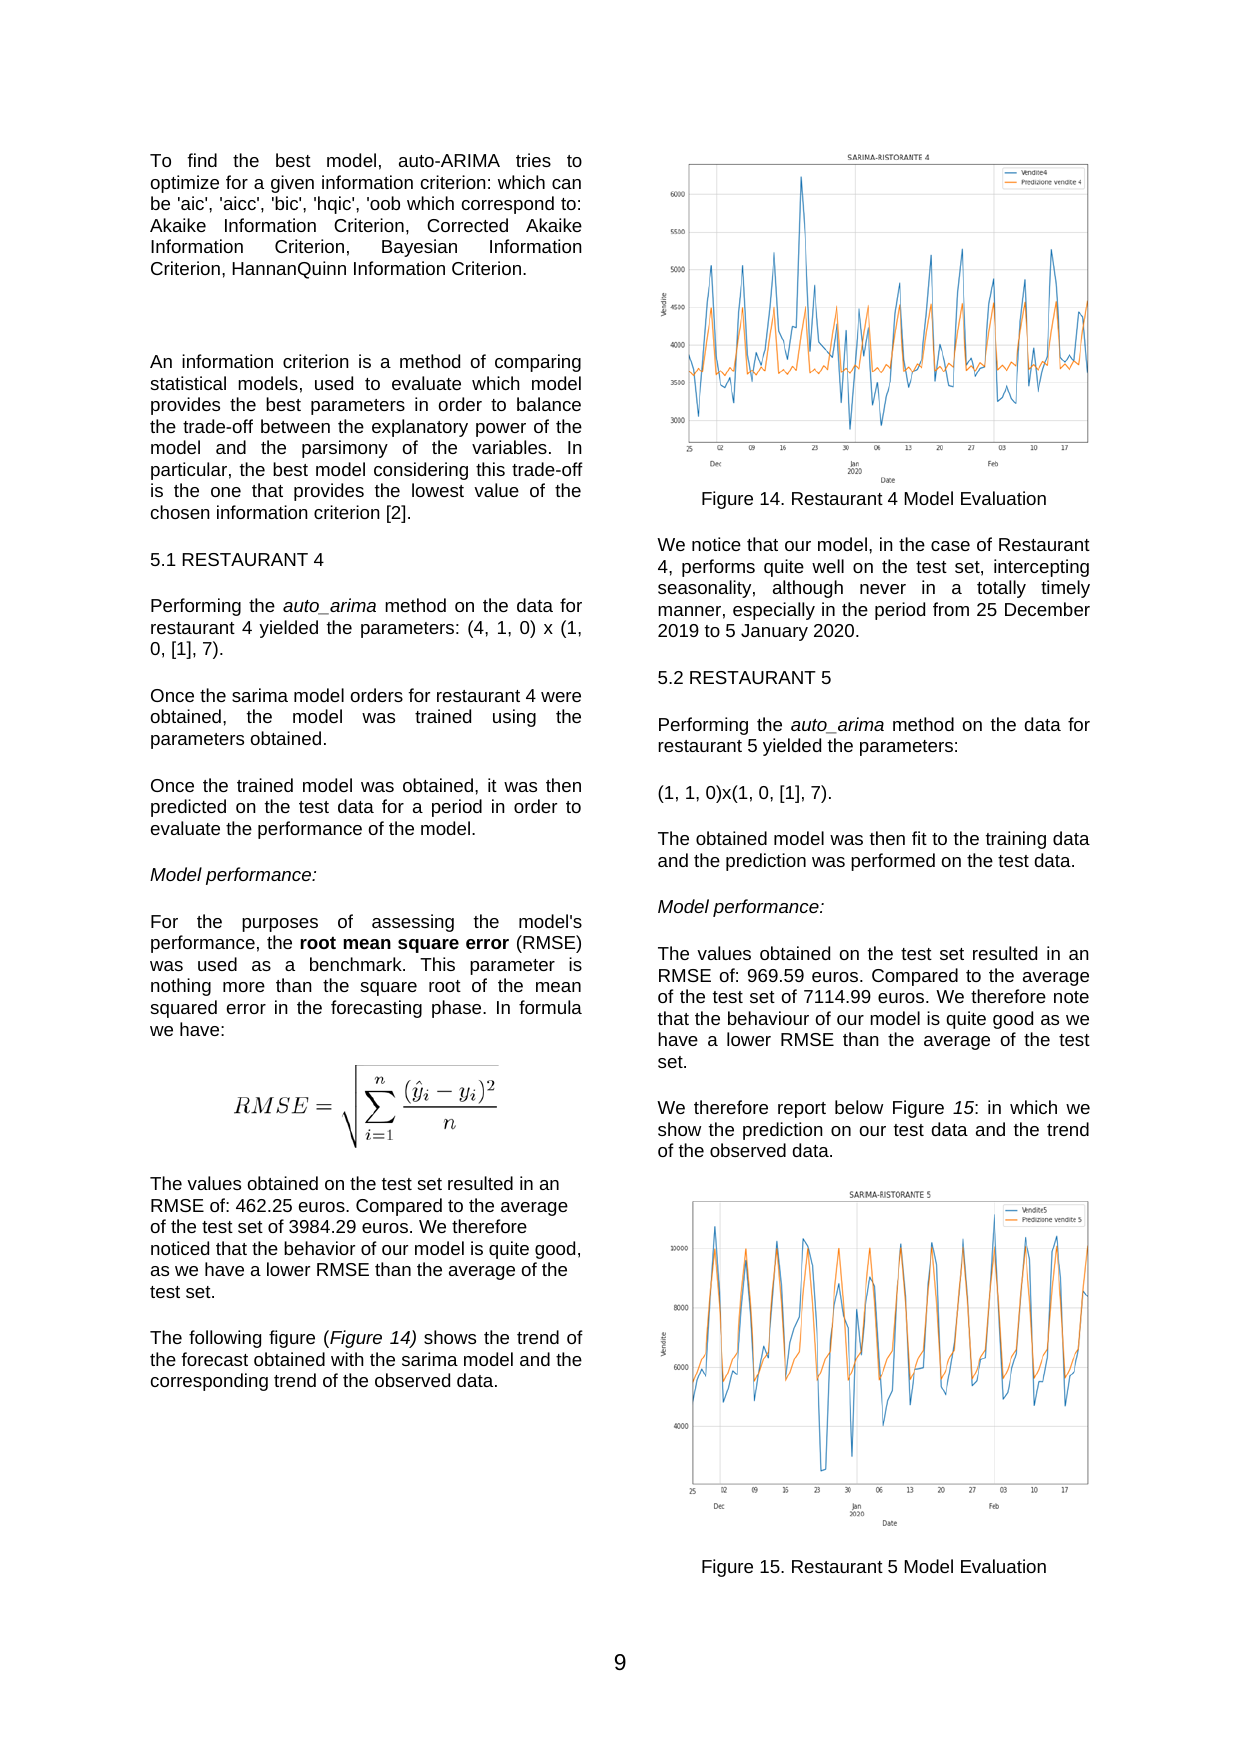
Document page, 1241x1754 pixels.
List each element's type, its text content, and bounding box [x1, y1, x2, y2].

picture [657, 1186, 1091, 1531]
text The following figure (Figure 14) shows the trend of the forecast obtained with the sarima model and the corresponding trend of the observed data. [150, 1327, 582, 1392]
picture [233, 1065, 499, 1148]
picture [657, 150, 1091, 488]
text 5.1 RESTAURANT 4 [150, 548, 582, 570]
text Performing the auto_arima method on the data for restaurant 4 yielded the parameters: (4, 1, 0) x (1, 0, [1], 7). [150, 595, 582, 660]
text The obtained model was then fit to the training data and the prediction was performed on the test data. [657, 828, 1090, 871]
text Once the trained model was obtained, it was then predicted on the test data for a period in order to evaluate the performance of the model. [150, 774, 582, 839]
text We therefore report below Figure 15: in which we show the prediction on our test data and the trend of the observed data. [657, 1097, 1090, 1162]
text An information criterion is a method of comparing statistical models, used to evaluate which model provides the best parameters in order to balance the trade-off between the explanatory power of the model and the parsimony of the variables. In particular, the best model considering this trade-off is the one that provides the lowest value of the chosen information criterion [2]. [150, 351, 582, 523]
text 5.2 RESTAURANT 5 [657, 667, 1090, 688]
text We notice that our model, in the case of Restaurant 4, performs quite well on the test set, intercepting seasonality, although never in a totally timely manner, especially in the period from 25 December 2019 to 5 January 2020. [657, 534, 1090, 642]
text (1, 1, 0)x(1, 0, [1], 7). [657, 782, 1090, 803]
text Figure 14. Restaurant 4 Model Evaluation [657, 488, 1090, 509]
text Model performance: [657, 896, 1090, 918]
text Figure 15. Restaurant 5 Model Evaluation [657, 1556, 1090, 1577]
text For the purposes of assessing the model's performance, the root mean square error (RMSE) was used as a benchmark. This parameter is nothing more than the square root of the mean squared error in the forecasting phase. In formula we have: [150, 911, 582, 1040]
text To find the best model, auto-ARIMA tries to optimize for a given information criterion: which can be 'aic', 'aicc', 'bic', 'hqic', 'oob which correspond to: Akaike Information Criterion, Corrected Akaike Information Criterion, Bayesian Information Criterion, HannanQuinn Information Criterion. [150, 150, 582, 279]
text Model performance: [150, 864, 582, 886]
text The values obtained on the test set resulted in an RMSE of: 969.59 euros. Compared to the average of the test set of 7114.99 euros. We therefore note that the behaviour of our model is quite good as we have a lower RMSE than the average of the test set. [657, 943, 1090, 1072]
text Once the sarima model orders for restaurant 4 were obtained, the model was trained using the parameters obtained. [150, 685, 582, 749]
text The values obtained on the test set resulted in an RMSE of: 462.25 euros. Compared to the average of the test set of 3984.29 euros. We therefore noticed that the behavior of our model is quite good, as we have a lower RMSE than the average of the test set. [150, 1173, 582, 1302]
text Performing the auto_arima method on the data for restaurant 5 yielded the parameters: [657, 713, 1090, 757]
